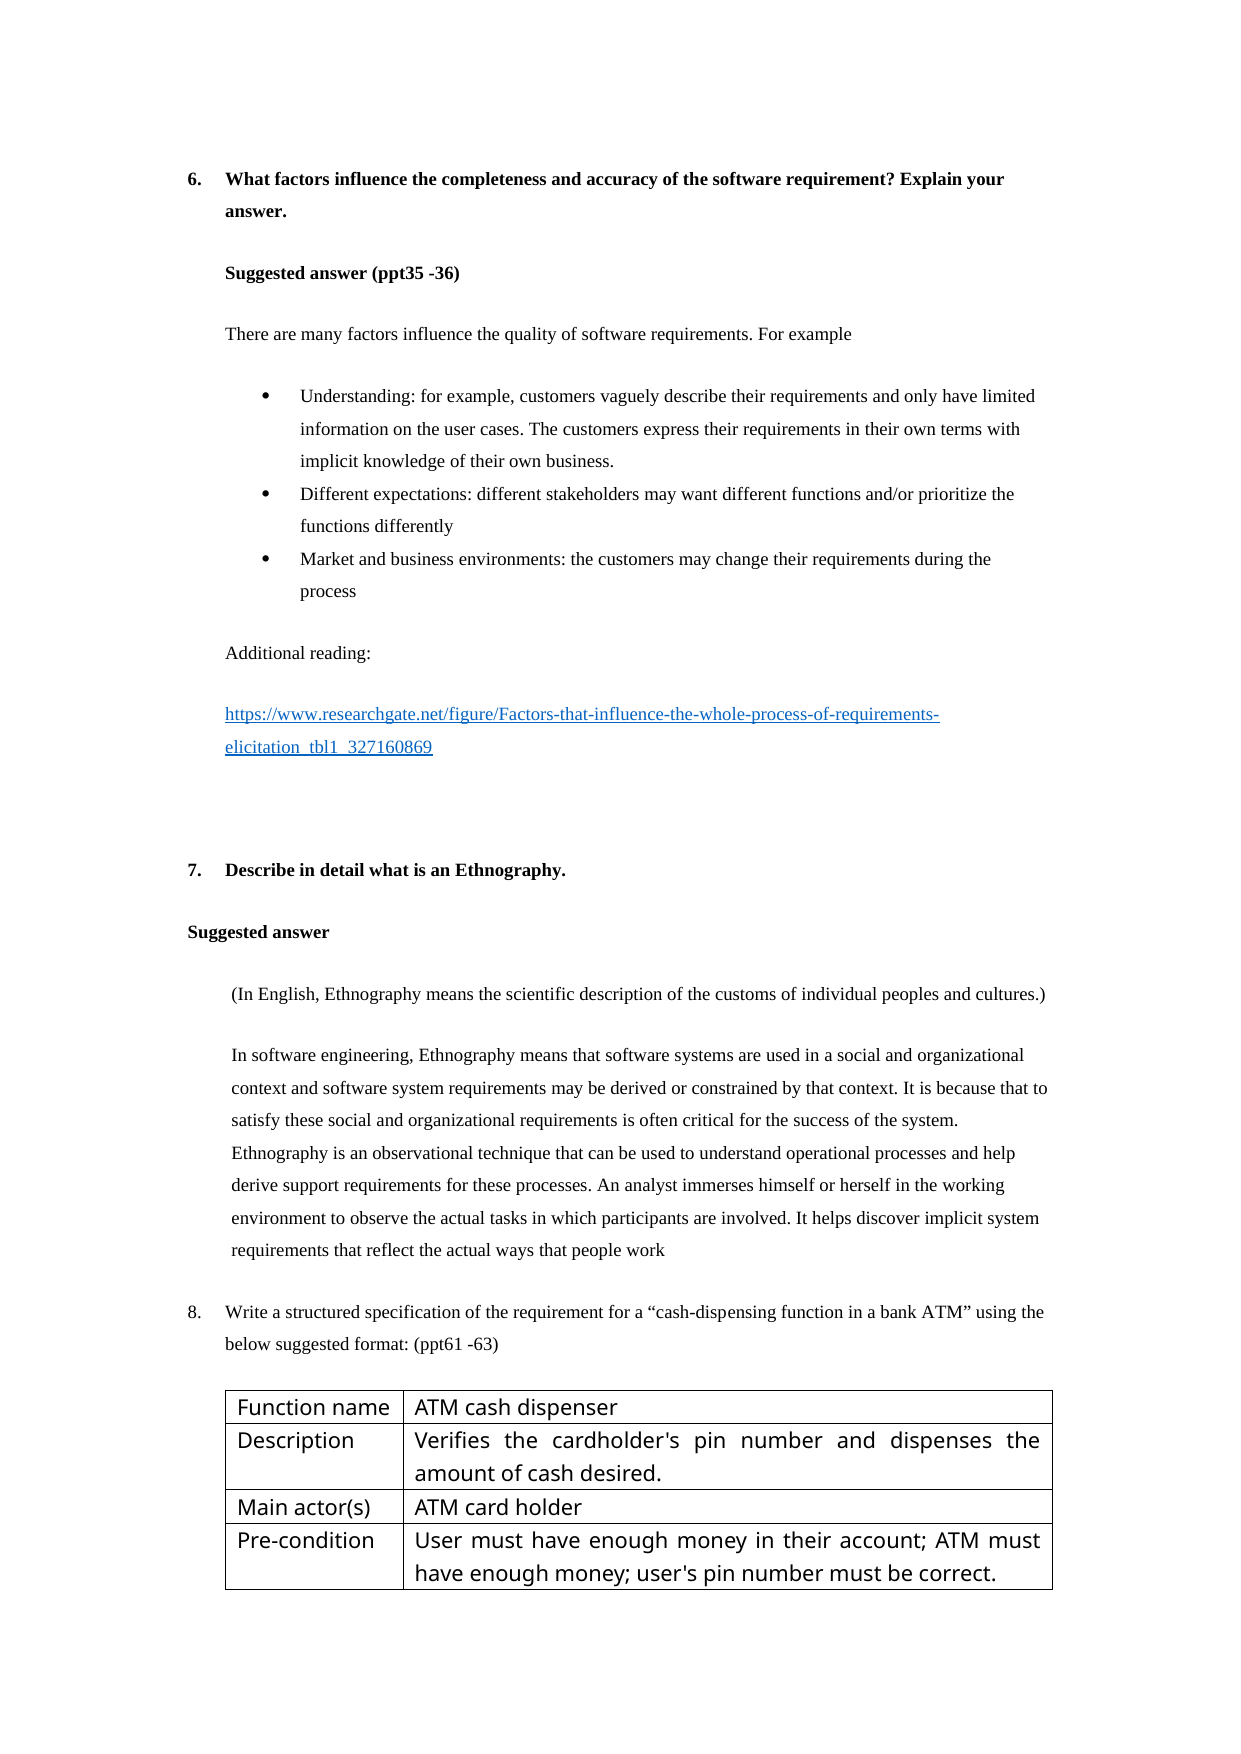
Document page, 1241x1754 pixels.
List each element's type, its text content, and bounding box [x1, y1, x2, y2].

table_cell ATM card holder [404, 1490, 1052, 1523]
text https://www.researchgate.net/figure/Factors-that-influence-the-whole-process-of-requirements-elicitation_tbl1_327160869 [225, 698, 1053, 763]
text Additional reading: [225, 636, 1053, 669]
table_header ATM cash dispenser [404, 1391, 1052, 1423]
text Suggested answer [187, 915, 1053, 948]
list Understanding: for example, customers vaguely describe their requirements and only have limited information on the user cases. The customers express their requirements in their own terms with implicit knowledge of their own business. [262, 379, 1053, 477]
list Different expectations: different stakeholders may want different functions and/or prioritize the functions differently [262, 477, 1053, 542]
list What factors influence the completeness and accuracy of the software requirement? Explain your answer. [187, 162, 1053, 227]
table_cell User must have enough money in their account; ATM must have enough money; user's pin number must be correct. [404, 1524, 1052, 1589]
text Suggested answer (ppt35 -36) [225, 256, 1053, 289]
table_cell Verifies the cardholder's pin number and dispenses the amount of cash desired. [404, 1424, 1052, 1489]
table_header Function name [226, 1391, 403, 1423]
table_cell Description [226, 1424, 403, 1489]
text In software engineering, Ethnography means that software systems are used in a social and organizational context and software system requirements may be derived or constrained by that context. It is because that to satisfy these social and organizational requirements is often critical for the success of the system. Ethnography is an observational technique that can be used to understand operational processes and help derive support requirements for these processes. An analyst immerses himself or herself in the working environment to observe the actual tasks in which participants are involved. It helps discover implicit system requirements that reflect the actual ways that people work [231, 1039, 1053, 1266]
table_cell Main actor(s) [226, 1490, 403, 1523]
list Write a structured specification of the requirement for a “cash-dispensing function in a bank ATM” using the below suggested format: (ppt61 -63) [187, 1295, 1053, 1360]
text There are many factors influence the quality of software requirements. For example [225, 318, 1053, 350]
text (In English, Ethnography means the scientific description of the customs of individual peoples and cultures.) [231, 977, 1053, 1009]
list Market and business environments: the customers may change their requirements during the process [262, 542, 1053, 607]
list Describe in detail what is an Ethnography. [187, 854, 1053, 886]
table_cell Pre-condition [226, 1524, 403, 1589]
